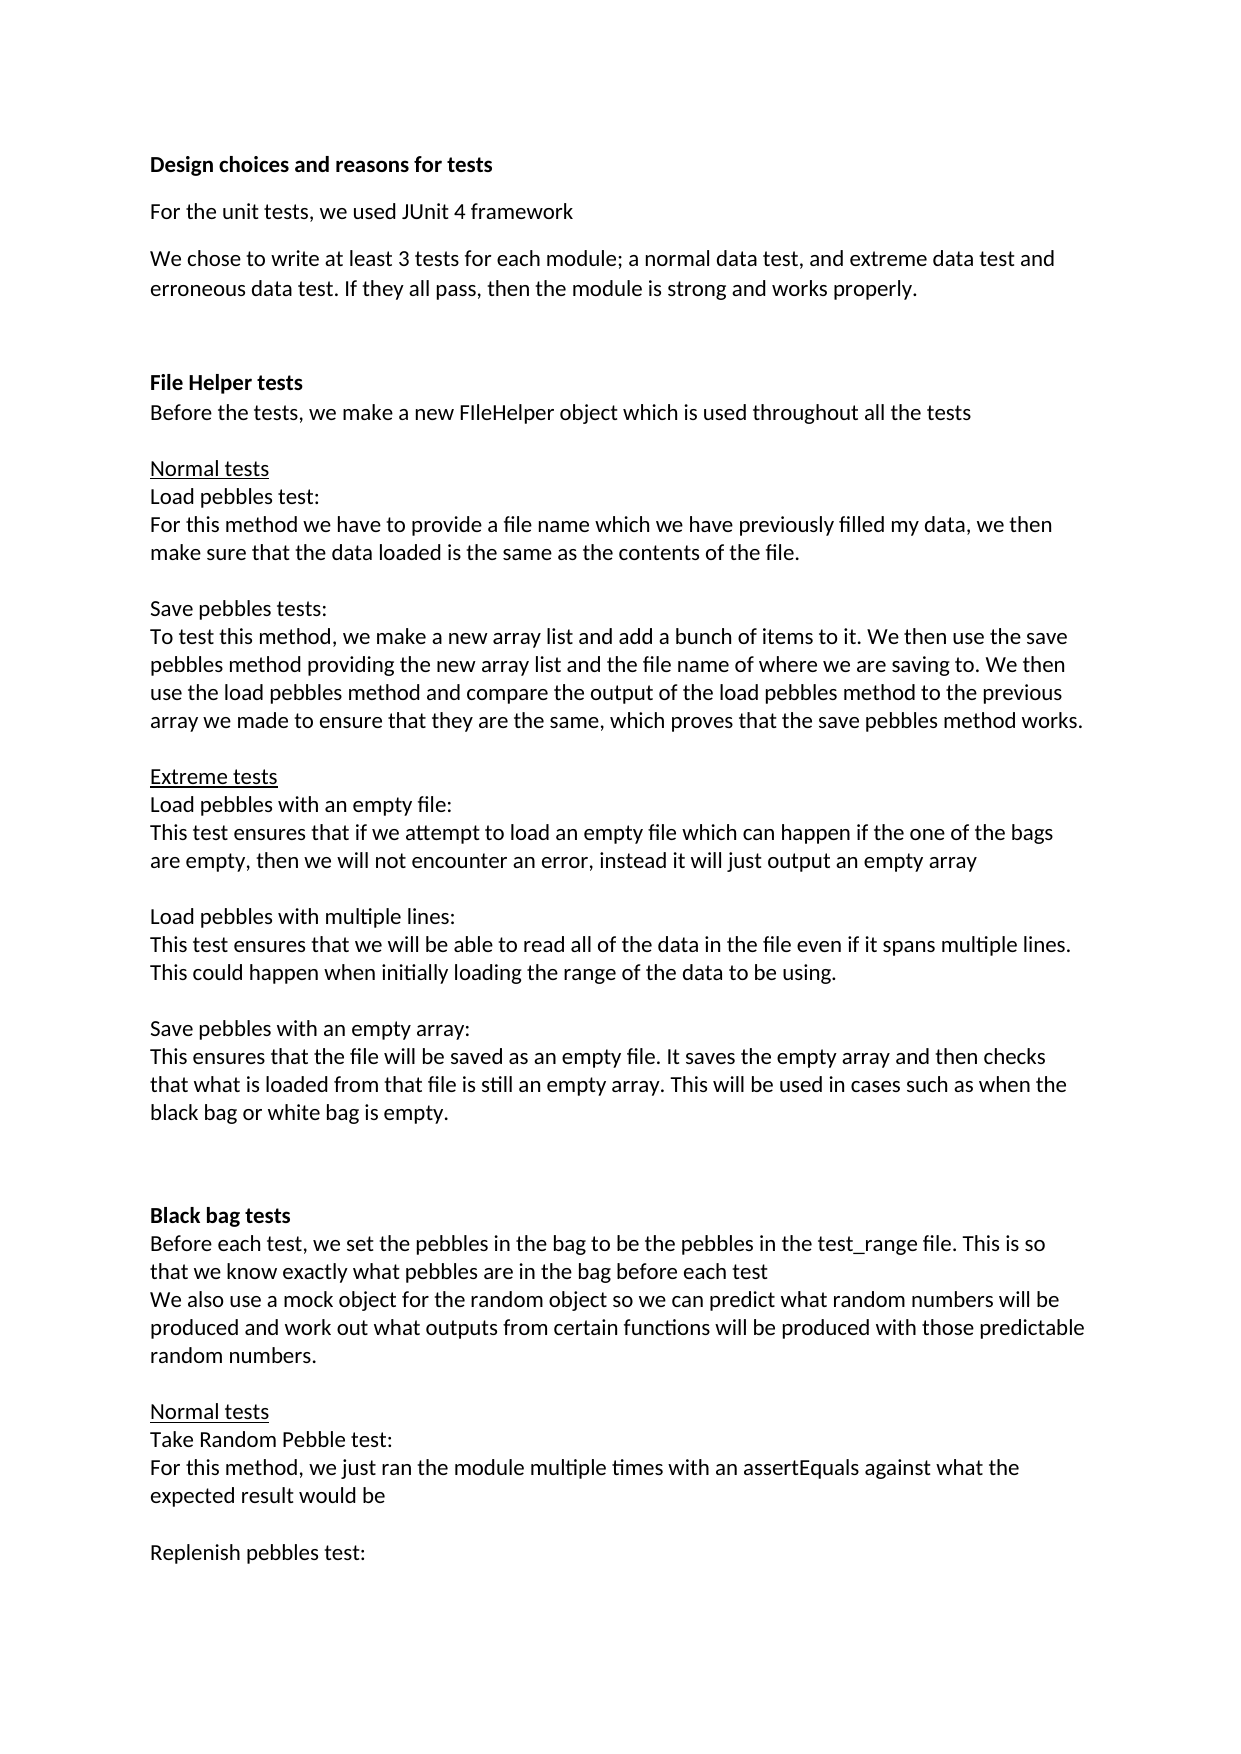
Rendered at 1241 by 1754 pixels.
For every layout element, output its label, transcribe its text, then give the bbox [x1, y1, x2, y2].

text Normal tests [150, 454, 1090, 482]
text Black bag tests [150, 1201, 1090, 1229]
text Design choices and reasons for tests [150, 150, 1090, 178]
text For this method, we just ran the module multiple times with an assertEquals against what the expected result would be [150, 1453, 1090, 1509]
text Replenish pebbles test: [150, 1538, 1090, 1566]
text For the unit tests, we used JUnit 4 framework [150, 197, 1090, 225]
text We chose to write at least 3 tests for each module; a normal data test, and extreme data test and erroneous data test. If they all pass, then the module is strong and works properly. [150, 244, 1090, 302]
text Before each test, we set the pebbles in the bag to be the pebbles in the test_range file. This is so that we know exactly what pebbles are in the bag before each test [150, 1229, 1090, 1285]
text Before the tests, we make a new FIleHelper object which is used throughout all the tests [150, 398, 1090, 426]
text Load pebbles with multiple lines: [150, 902, 1090, 930]
text Normal tests [150, 1397, 1090, 1426]
text We also use a mock object for the random object so we can predict what random numbers will be produced and work out what outputs from certain functions will be produced with those predictable random numbers. [150, 1285, 1090, 1369]
text This ensures that the file will be saved as an empty file. It saves the empty array and then checks that what is loaded from that file is still an empty array. This will be used in cases such as when the black bag or white bag is empty. [150, 1042, 1090, 1126]
text Save pebbles with an empty array: [150, 1014, 1090, 1042]
text Take Random Pebble test: [150, 1426, 1090, 1453]
text This test ensures that if we attempt to load an empty file which can happen if the one of the bags are empty, then we will not encounter an error, instead it will just output an empty array [150, 818, 1090, 874]
text Load pebbles with an empty file: [150, 790, 1090, 818]
text Save pebbles tests: [150, 594, 1090, 622]
text This test ensures that we will be able to read all of the data in the file even if it spans multiple lines. This could happen when initially loading the range of the data to be using. [150, 930, 1090, 986]
text For this method we have to provide a file name which we have previously filled my data, we then make sure that the data loaded is the same as the contents of the file. [150, 510, 1090, 566]
text Load pebbles test: [150, 482, 1090, 510]
text File Helper tests [150, 368, 1090, 396]
text Extreme tests [150, 762, 1090, 790]
text To test this method, we make a new array list and add a bunch of items to it. We then use the save pebbles method providing the new array list and the file name of where we are saving to. We then use the load pebbles method and compare the output of the load pebbles method to the previous array we made to ensure that they are the same, which proves that the save pebbles method works. [150, 622, 1090, 734]
